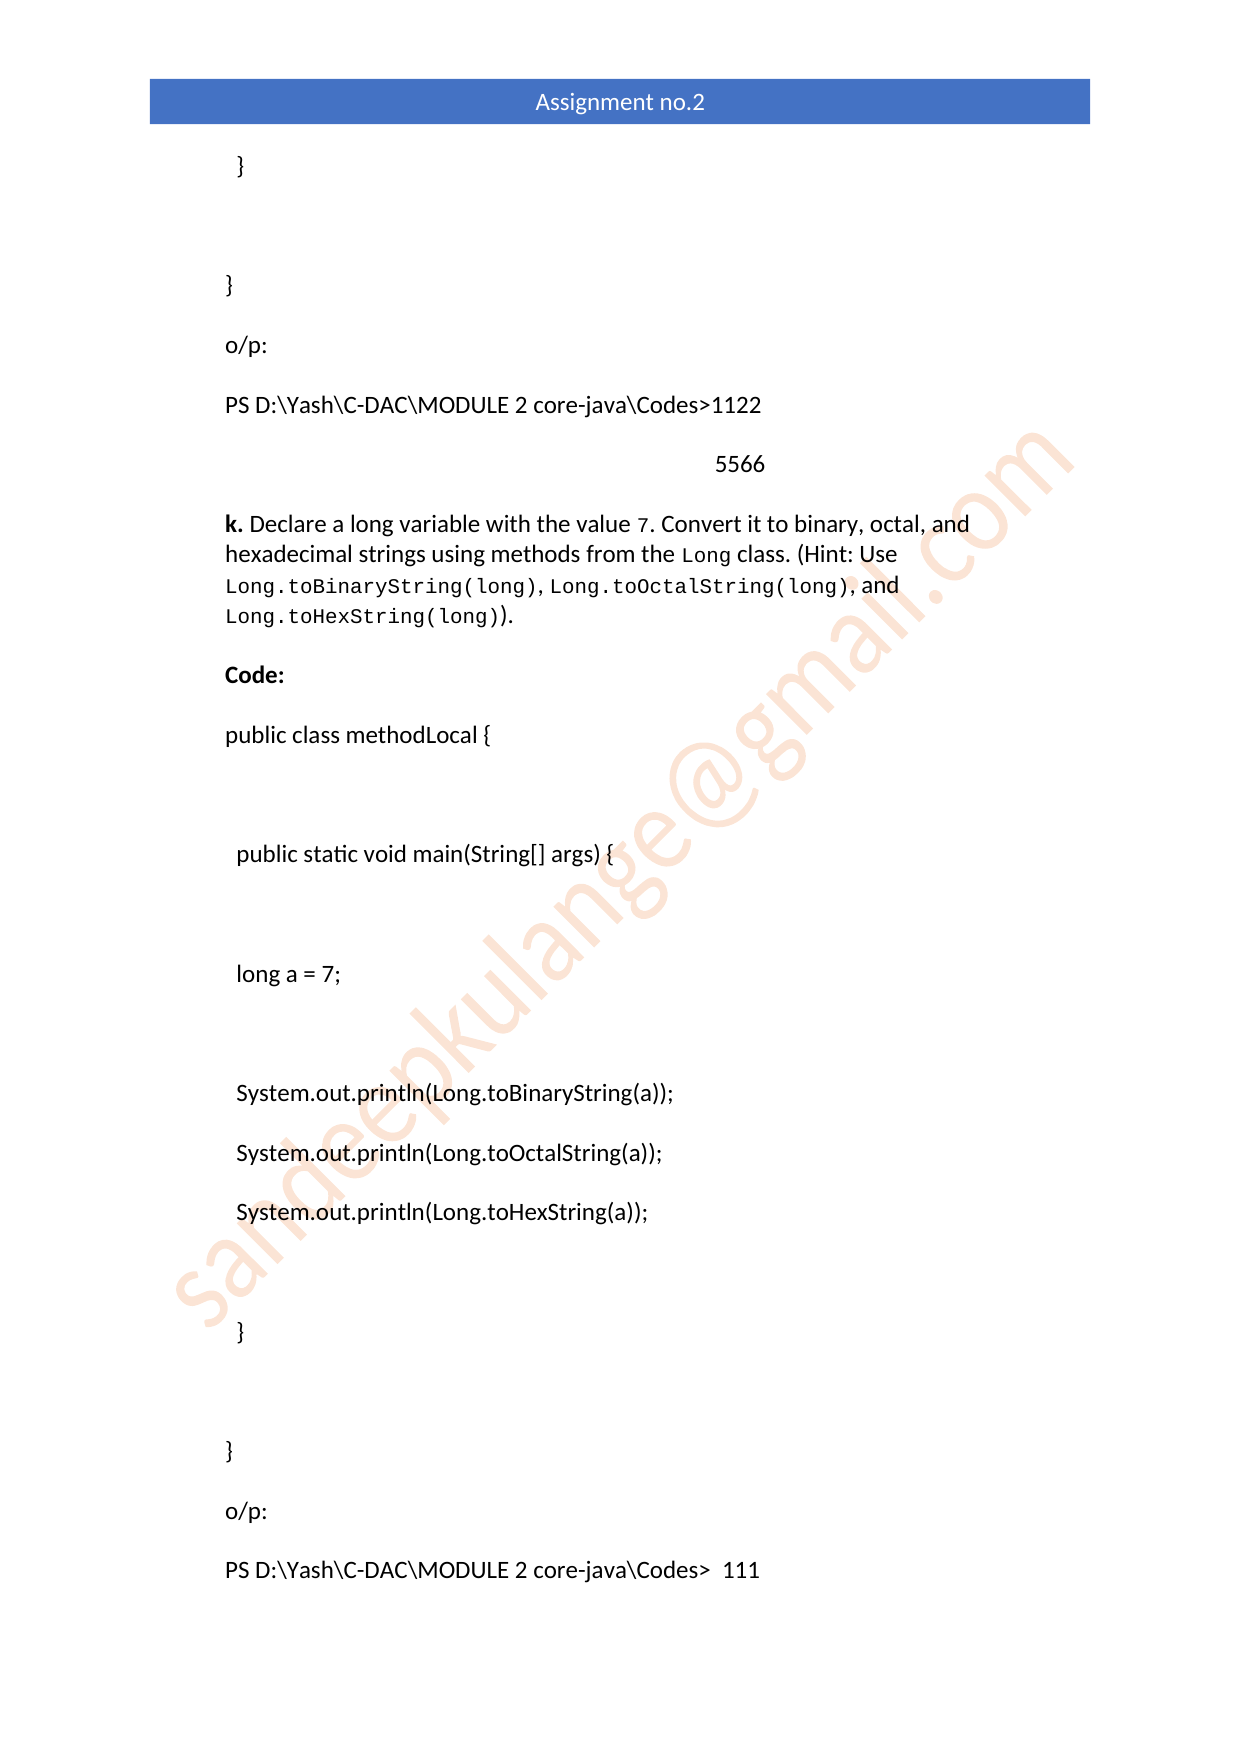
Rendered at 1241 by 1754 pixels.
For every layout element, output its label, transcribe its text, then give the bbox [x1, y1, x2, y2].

text long a = 7; [225, 958, 1090, 988]
text System.out.println(Long.toOctalString(a)); [225, 1137, 1090, 1167]
text public static void main(String[] args) { [225, 838, 1090, 869]
text o/p: [225, 1495, 1090, 1526]
text public class methodLocal { [225, 719, 1090, 749]
text } [225, 1316, 1090, 1346]
text System.out.println(Long.toBinaryString(a)); [225, 1077, 1090, 1108]
text PS D:\Yash\C-DAC\MODULE 2 core-java\Codes>1122 [150, 389, 1090, 419]
text System.out.println(Long.toHexString(a)); [225, 1197, 1090, 1227]
text Code: [225, 659, 1090, 690]
text o/p: [150, 329, 1090, 359]
text } [225, 1435, 1090, 1466]
text 5566 [150, 448, 1090, 479]
text k. Declare a long variable with the value 7. Convert it to binary, octal, and hexadecimal strings using methods from the Long class. (Hint: Use Long.toBinaryString(long), Long.toOctalString(long), and Long.toHexString(long)). [225, 508, 1090, 630]
text } [225, 269, 1090, 300]
text } [225, 150, 1090, 181]
text PS D:\Yash\C-DAC\MODULE 2 core-java\Codes> 111 [225, 1555, 1090, 1585]
